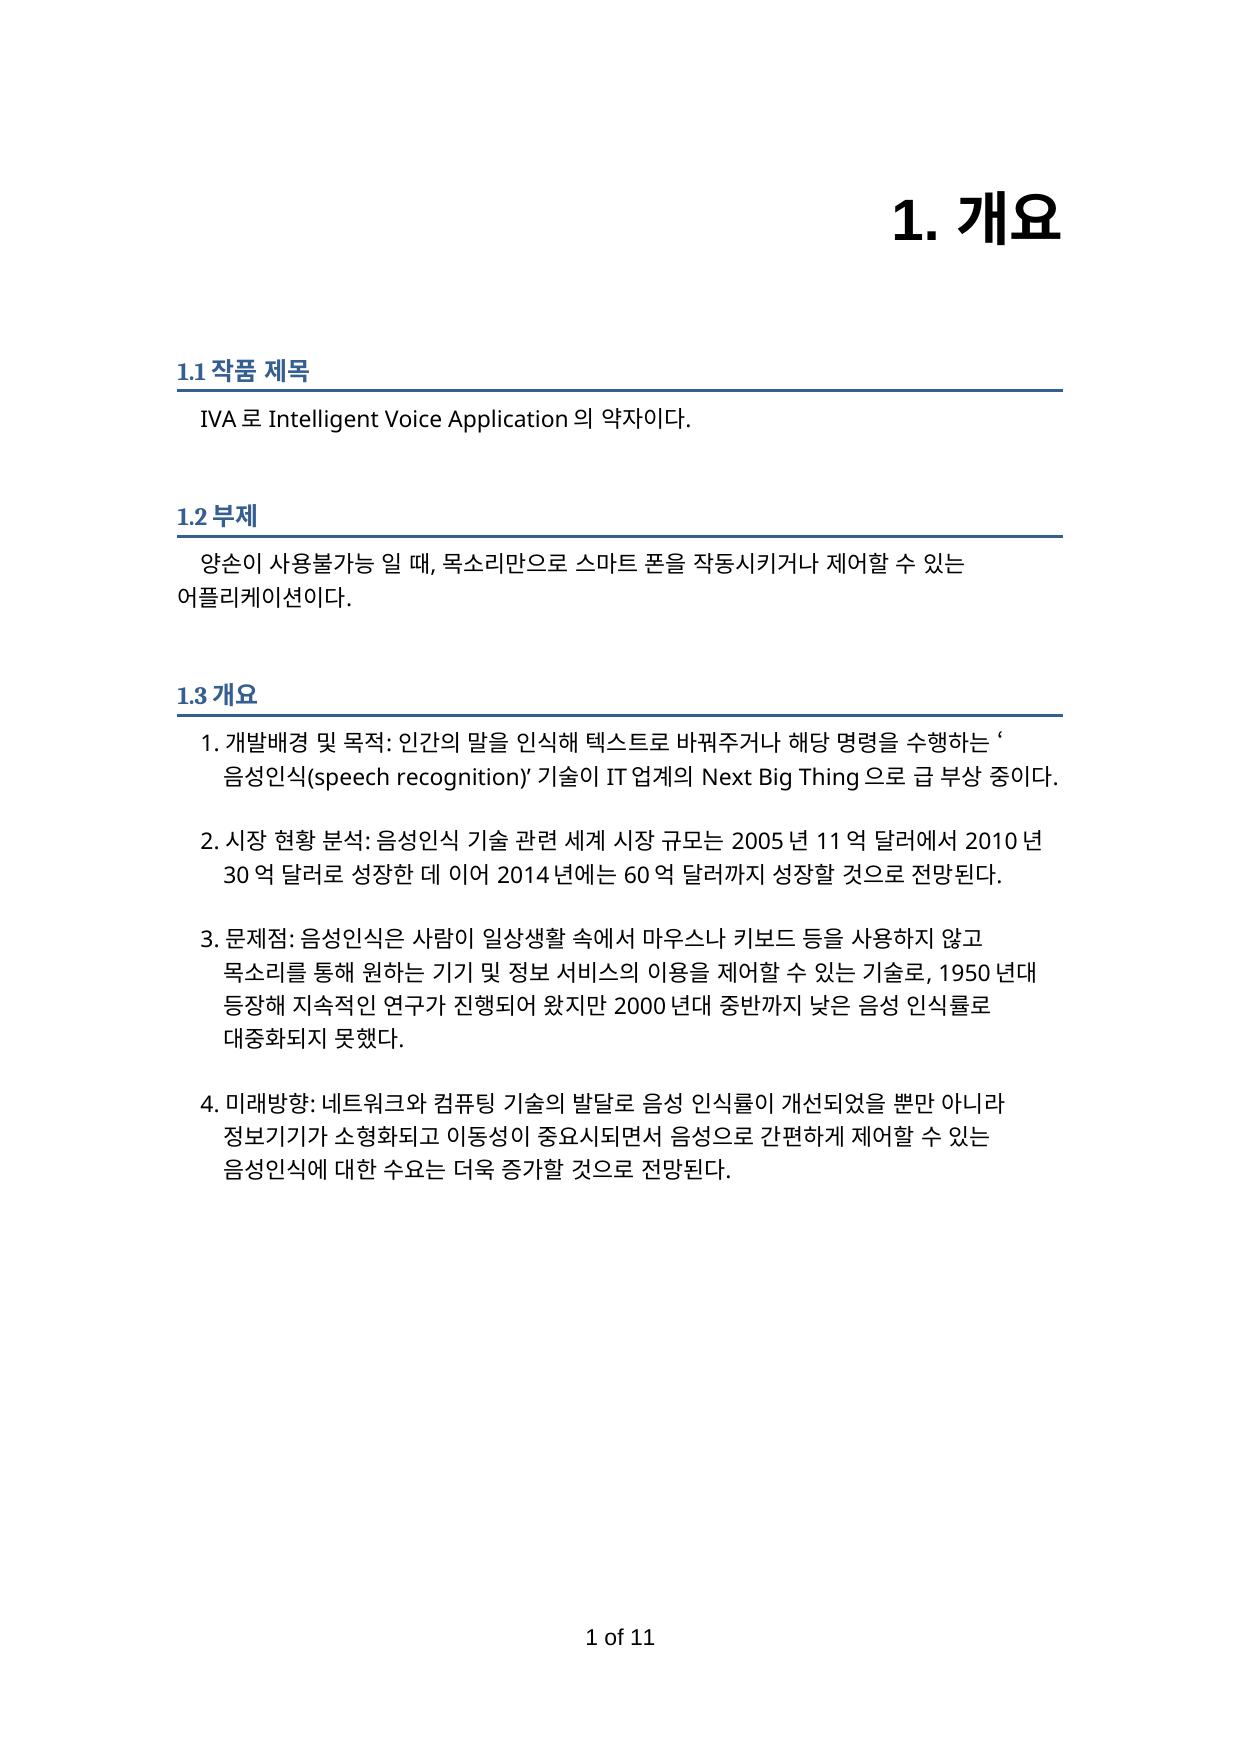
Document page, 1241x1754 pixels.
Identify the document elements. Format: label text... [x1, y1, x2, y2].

subtitle 1.1 작품 제목 [177, 351, 1063, 389]
text 4. 미래방향: 네트워크와 컴퓨팅 기술의 발달로 음성 인식률이 개선되었을 뿐만 아니라 정보기기가 소형화되고 이동성이 중요시되면서 음성으로 간편하게 제어할 수 있는 음성인식에 대한 수요는 더욱 증가할 것으로 전망된다. [200, 1086, 1063, 1186]
subtitle 1. 개요 [177, 173, 1063, 257]
text 2. 시장 현황 분석: 음성인식 기술 관련 세계 시장 규모는 2005년 11억 달러에서 2010년 30억 달러로 성장한 데 이어 2014년에는 60억 달러까지 성장할 것으로 전망된다. [200, 823, 1063, 890]
subtitle 1.3 개요 [177, 676, 1063, 714]
text 3. 문제점: 음성인식은 사람이 일상생활 속에서 마우스나 키보드 등을 사용하지 않고 목소리를 통해 원하는 기기 및 정보 서비스의 이용을 제어할 수 있는 기술로, 1950년대 등장해 지속적인 연구가 진행되어 왔지만 2000년대 중반까지 낮은 음성 인식률로 대중화되지 못했다. [200, 921, 1063, 1054]
subtitle 1.2 부제 [177, 497, 1063, 535]
text 1. 개발배경 및 목적: 인간의 말을 인식해 텍스트로 바꿔주거나 해당 명령을 수행하는 ‘음성인식(speech recognition)’ 기술이 IT업계의 Next Big Thing으로 급 부상 중이다. [200, 725, 1063, 792]
text IVA로 Intelligent Voice Application의 약자이다. [177, 401, 1063, 434]
text 양손이 사용불가능 일 때, 목소리만으로 스마트 폰을 작동시키거나 제어할 수 있는 어플리케이션이다. [177, 546, 1063, 613]
